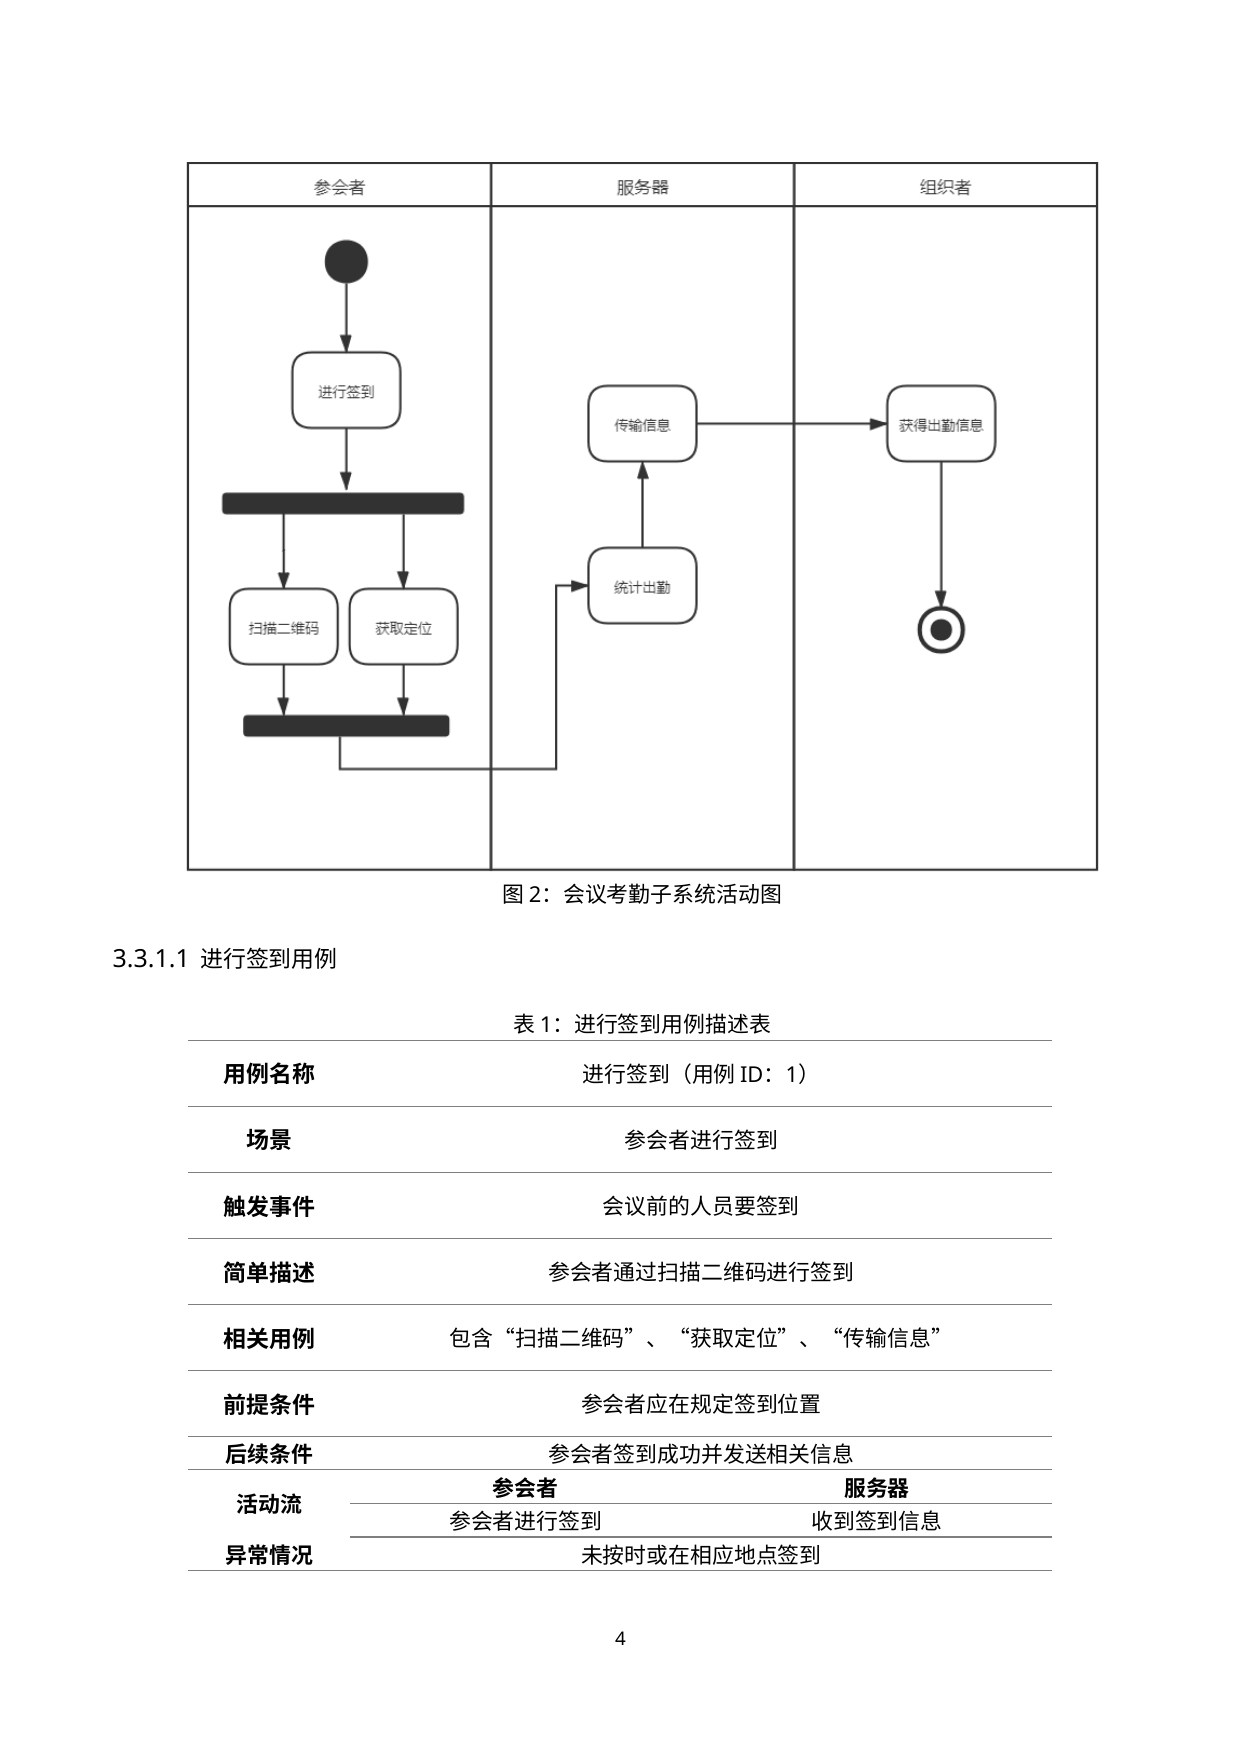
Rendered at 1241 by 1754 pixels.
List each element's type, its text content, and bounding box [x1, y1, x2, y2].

table_cell 场景 [188, 1107, 350, 1172]
table_cell 未按时或在相应地点签到 [350, 1538, 1052, 1570]
text 表1：进行签到用例描述表 [112, 1007, 1128, 1039]
table_header 进行签到（用例ID：1） [350, 1041, 1052, 1106]
table_cell 异常情况 [188, 1536, 350, 1570]
picture [161, 162, 1123, 874]
table_cell 会议前的人员要签到 [350, 1173, 1052, 1238]
table_cell 参会者 [350, 1470, 701, 1503]
table_cell 相关用例 [188, 1305, 350, 1370]
table_cell 参会者签到成功并发送相关信息 [350, 1437, 1052, 1469]
table_cell 参会者应在规定签到位置 [350, 1371, 1052, 1436]
table_cell 简单描述 [188, 1239, 350, 1304]
table_header 用例名称 [188, 1041, 350, 1106]
table_cell 触发事件 [188, 1173, 350, 1238]
list 进行签到用例 [112, 926, 1128, 991]
text 图2：会议考勤子系统活动图 [112, 877, 1128, 909]
table_cell 参会者通过扫描二维码进行签到 [350, 1239, 1052, 1304]
table_cell 参会者进行签到 [350, 1504, 701, 1536]
table_cell 包含“扫描二维码”、“获取定位”、“传输信息” [350, 1305, 1052, 1370]
table_cell 活动流 [188, 1470, 350, 1536]
table_cell 参会者进行签到 [350, 1107, 1052, 1172]
table_cell 后续条件 [188, 1437, 350, 1469]
table_cell 前提条件 [188, 1371, 350, 1436]
table_cell 收到签到信息 [701, 1504, 1052, 1536]
table_cell 服务器 [701, 1470, 1052, 1503]
